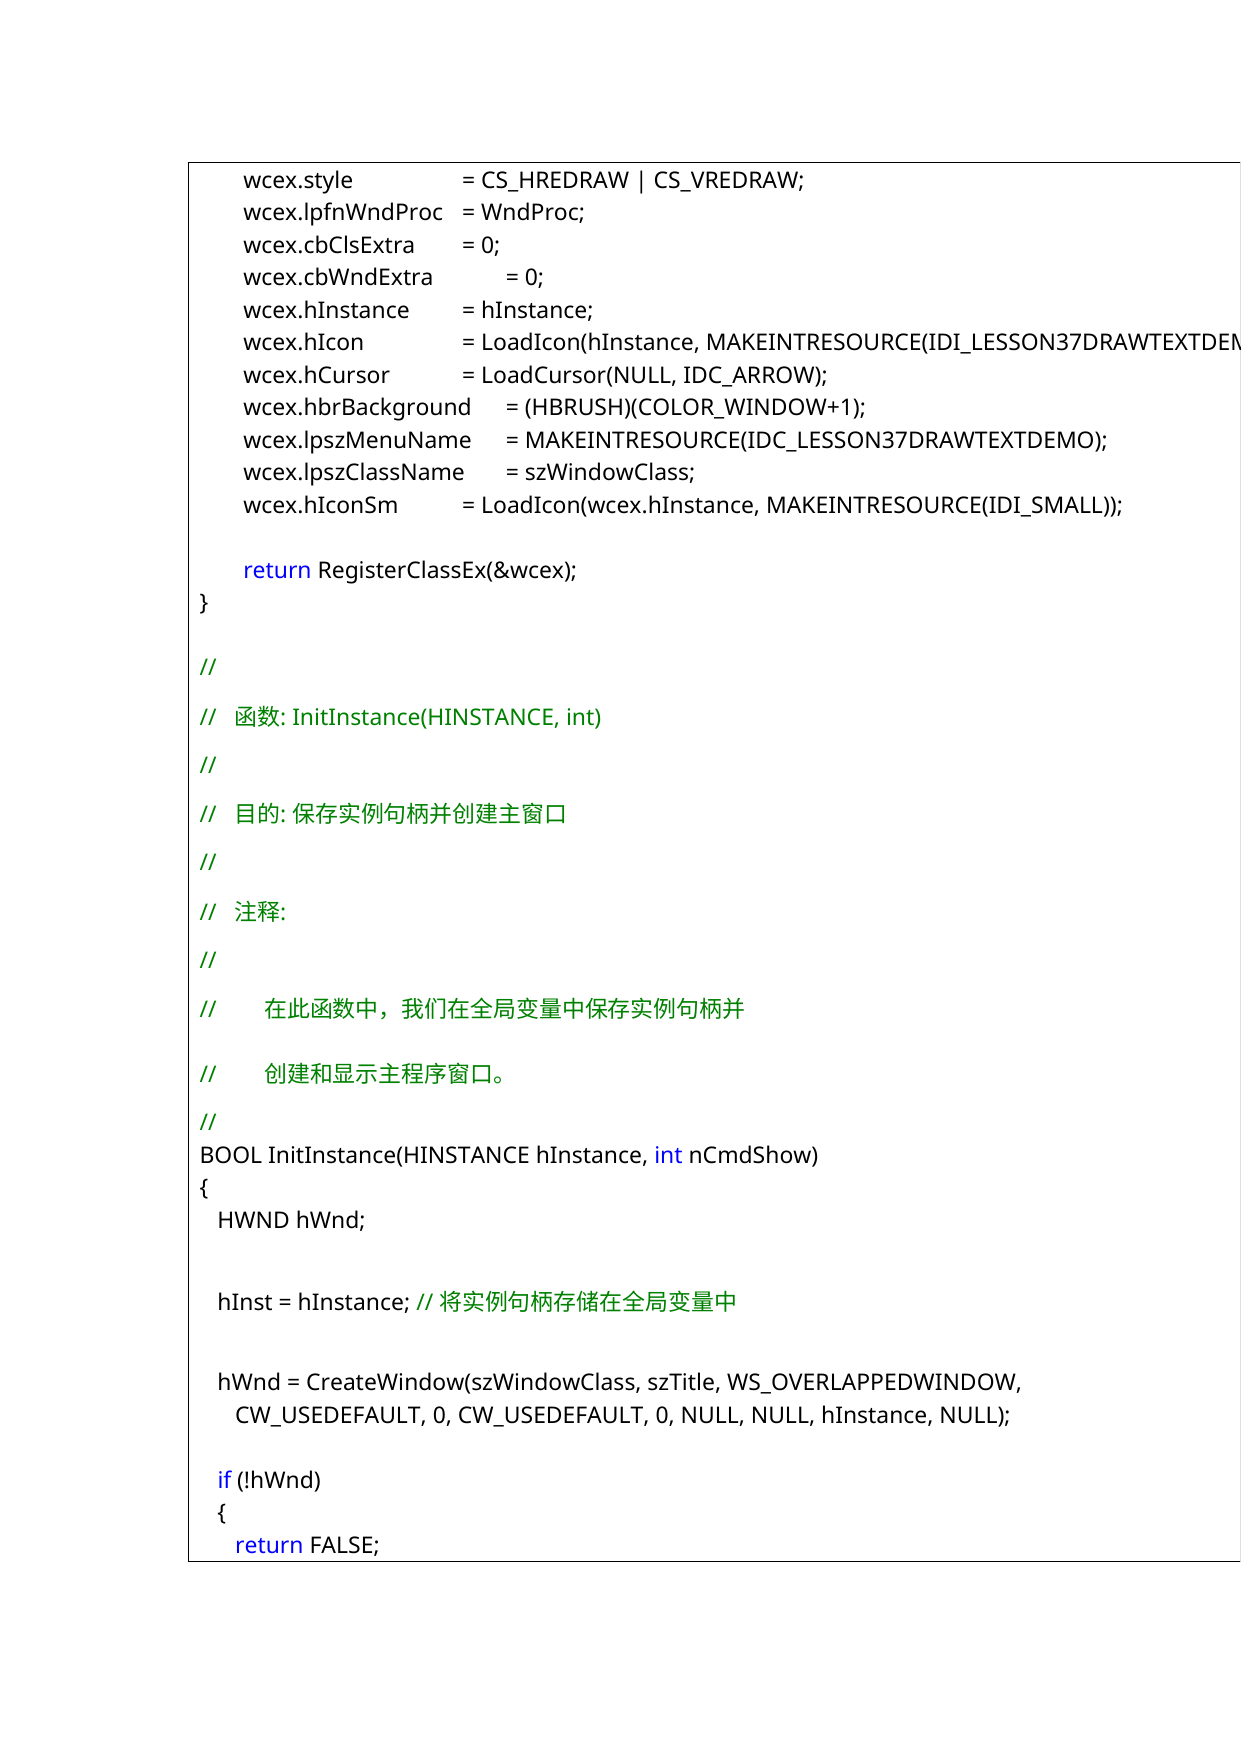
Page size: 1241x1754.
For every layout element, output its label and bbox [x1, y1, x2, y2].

table_header [189, 163, 1240, 1561]
